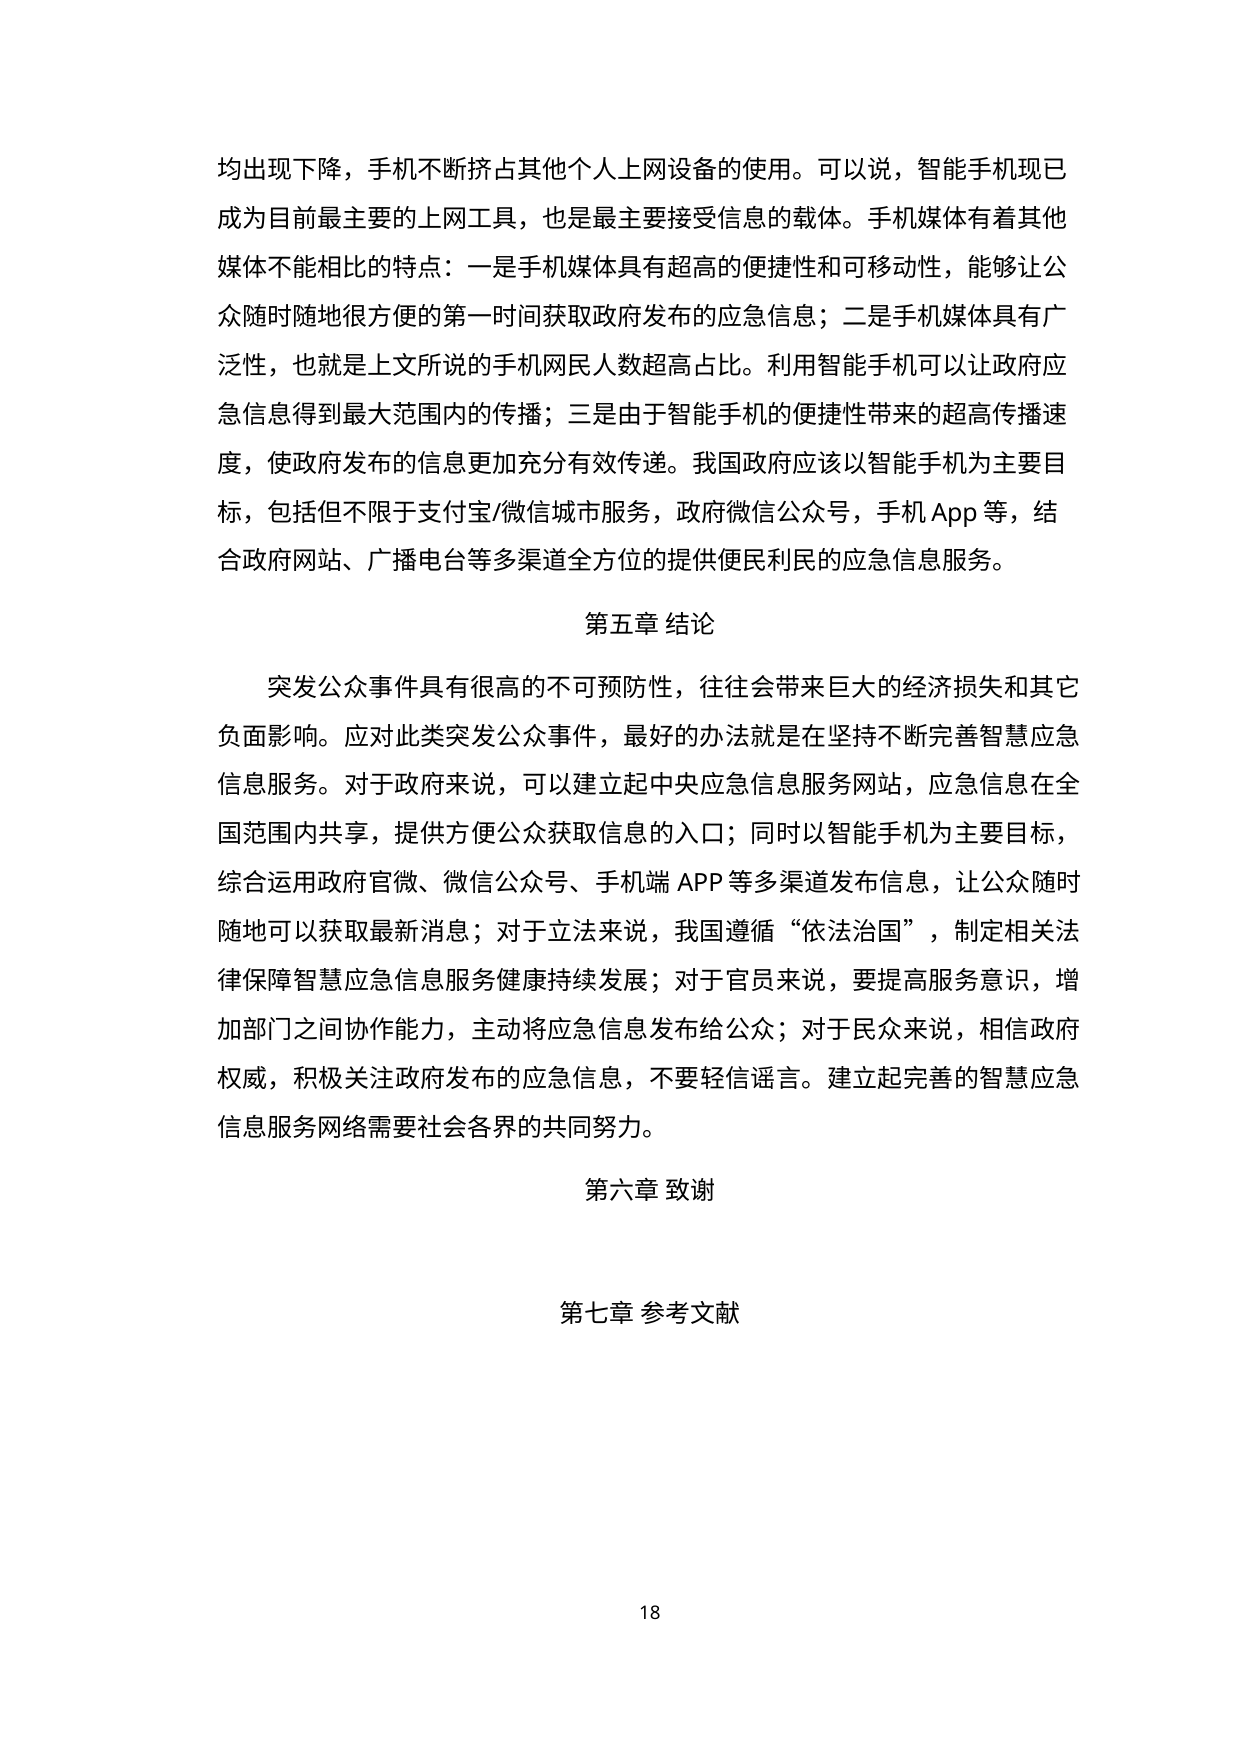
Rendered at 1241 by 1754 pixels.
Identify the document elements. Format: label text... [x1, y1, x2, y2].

text 第六章 致谢 [217, 1156, 1082, 1221]
text 突发公众事件具有很高的不可预防性，往往会带来巨大的经济损失和其它负面影响。应对此类突发公众事件，最好的办法就是在坚持不断完善智慧应急信息服务。对于政府来说，可以建立起中央应急信息服务网站，应急信息在全国范围内共享，提供方便公众获取信息的入口；同时以智能手机为主要目标，综合运用政府官微、微信公众号、手机端APP等多渠道发布信息，让公众随时随地可以获取最新消息；对于立法来说，我国遵循“依法治国”，制定相关法律保障智慧应急信息服务健康持续发展；对于官员来说，要提高服务意识，增加部门之间协作能力，主动将应急信息发布给公众；对于民众来说，相信政府权威，积极关注政府发布的应急信息，不要轻信谣言。建立起完善的智慧应急信息服务网络需要社会各界的共同努力。 [217, 667, 1082, 1143]
text 第五章 结论 [217, 590, 1082, 655]
text 第七章 参考文献 [217, 1279, 1082, 1344]
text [217, 150, 1082, 577]
